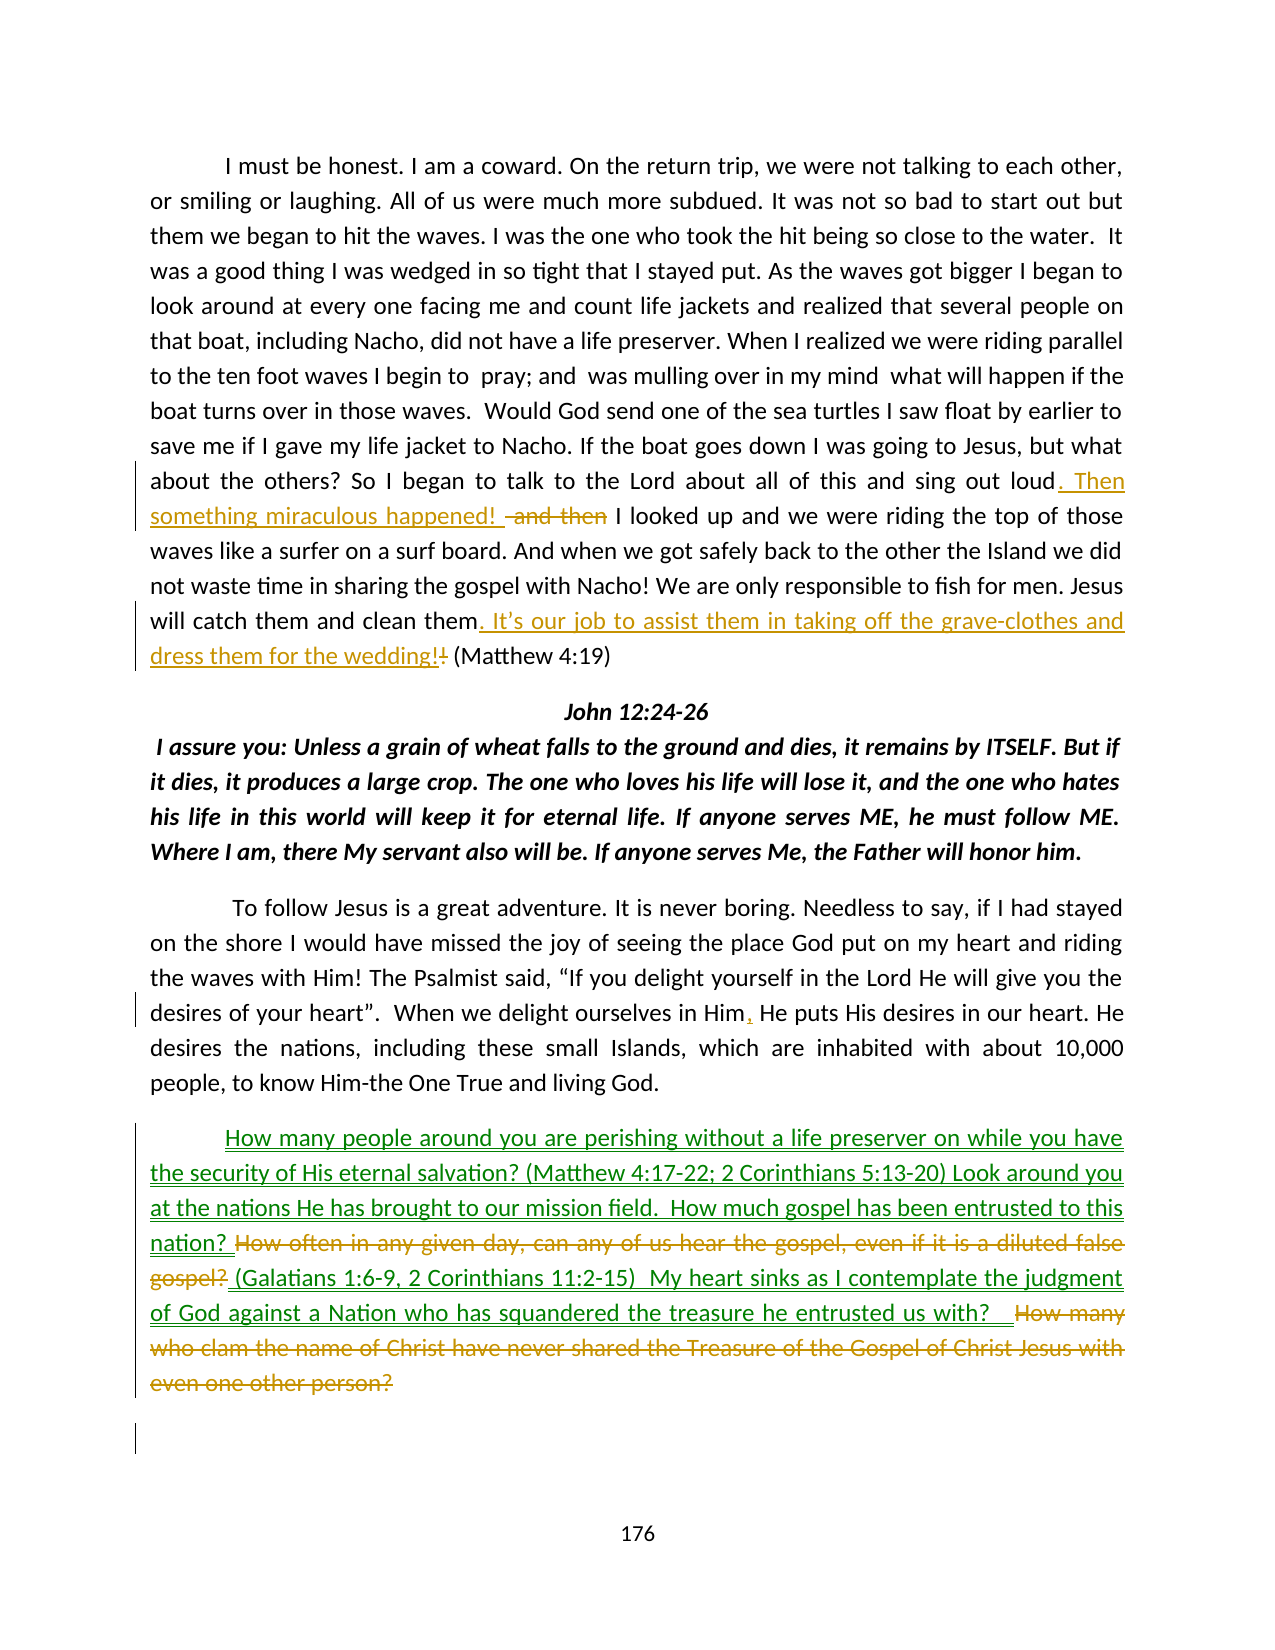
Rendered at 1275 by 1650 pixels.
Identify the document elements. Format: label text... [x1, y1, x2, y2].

list John 12:24-26 [150, 696, 1125, 726]
list I assure you: Unless a grain of wheat falls to the ground and dies, it remains by ITSELF. But if it dies, it produces a large crop. The one who loves his life will lose it, and the one who hates his life in this world will keep it for eternal life. If anyone serves ME, he must follow ME. Where I am, there My servant also will be. If anyone serves Me, the Father will honor him. [150, 731, 1125, 866]
text To follow Jesus is a great adventure. It is never boring. Needless to say, if I had stayed on the shore I would have missed the joy of seeing the place God put on my heart and riding the waves with Him! The Psalmist said, “If you delight yourself in the Lord He will give you the desires of your heart”. When we delight ourselves in Him He puts His desires in our heart. He desires the nations, including these small Islands, which are inhabited with about 10,000 people, to know Him-the One True and living God. [150, 892, 1125, 1097]
text I must be honest. I am a coward. On the return trip, we were not talking to each other, or smiling or laughing. All of us were much more subdued. It was not so bad to start out but them we began to hit the waves. I was the one who took the hit being so close to the water. It was a good thing I was wedged in so tight that I stayed put. As the waves got bigger I began to look around at every one facing me and count life jackets and realized that several people on that boat, including Nacho, did not have a life preserver. When I realized we were riding parallel to the ten foot waves I begin to pray; and was mulling over in my mind what will happen if the boat turns over in those waves. Would God send one of the sea turtles I saw float by earlier to save me if I gave my life jacket to Nacho. If the boat goes down I was going to Jesus, but what about the others? So I began to talk to the Lord about all of this and sing out loud I looked up and we were riding the top of those waves like a surfer on a surf board. And when we got safely back to the other the Island we did not waste time in sharing the gospel with Nacho! We are only responsible to fish for men. Jesus will catch them and clean them (Matthew 4:19) [150, 150, 1125, 671]
